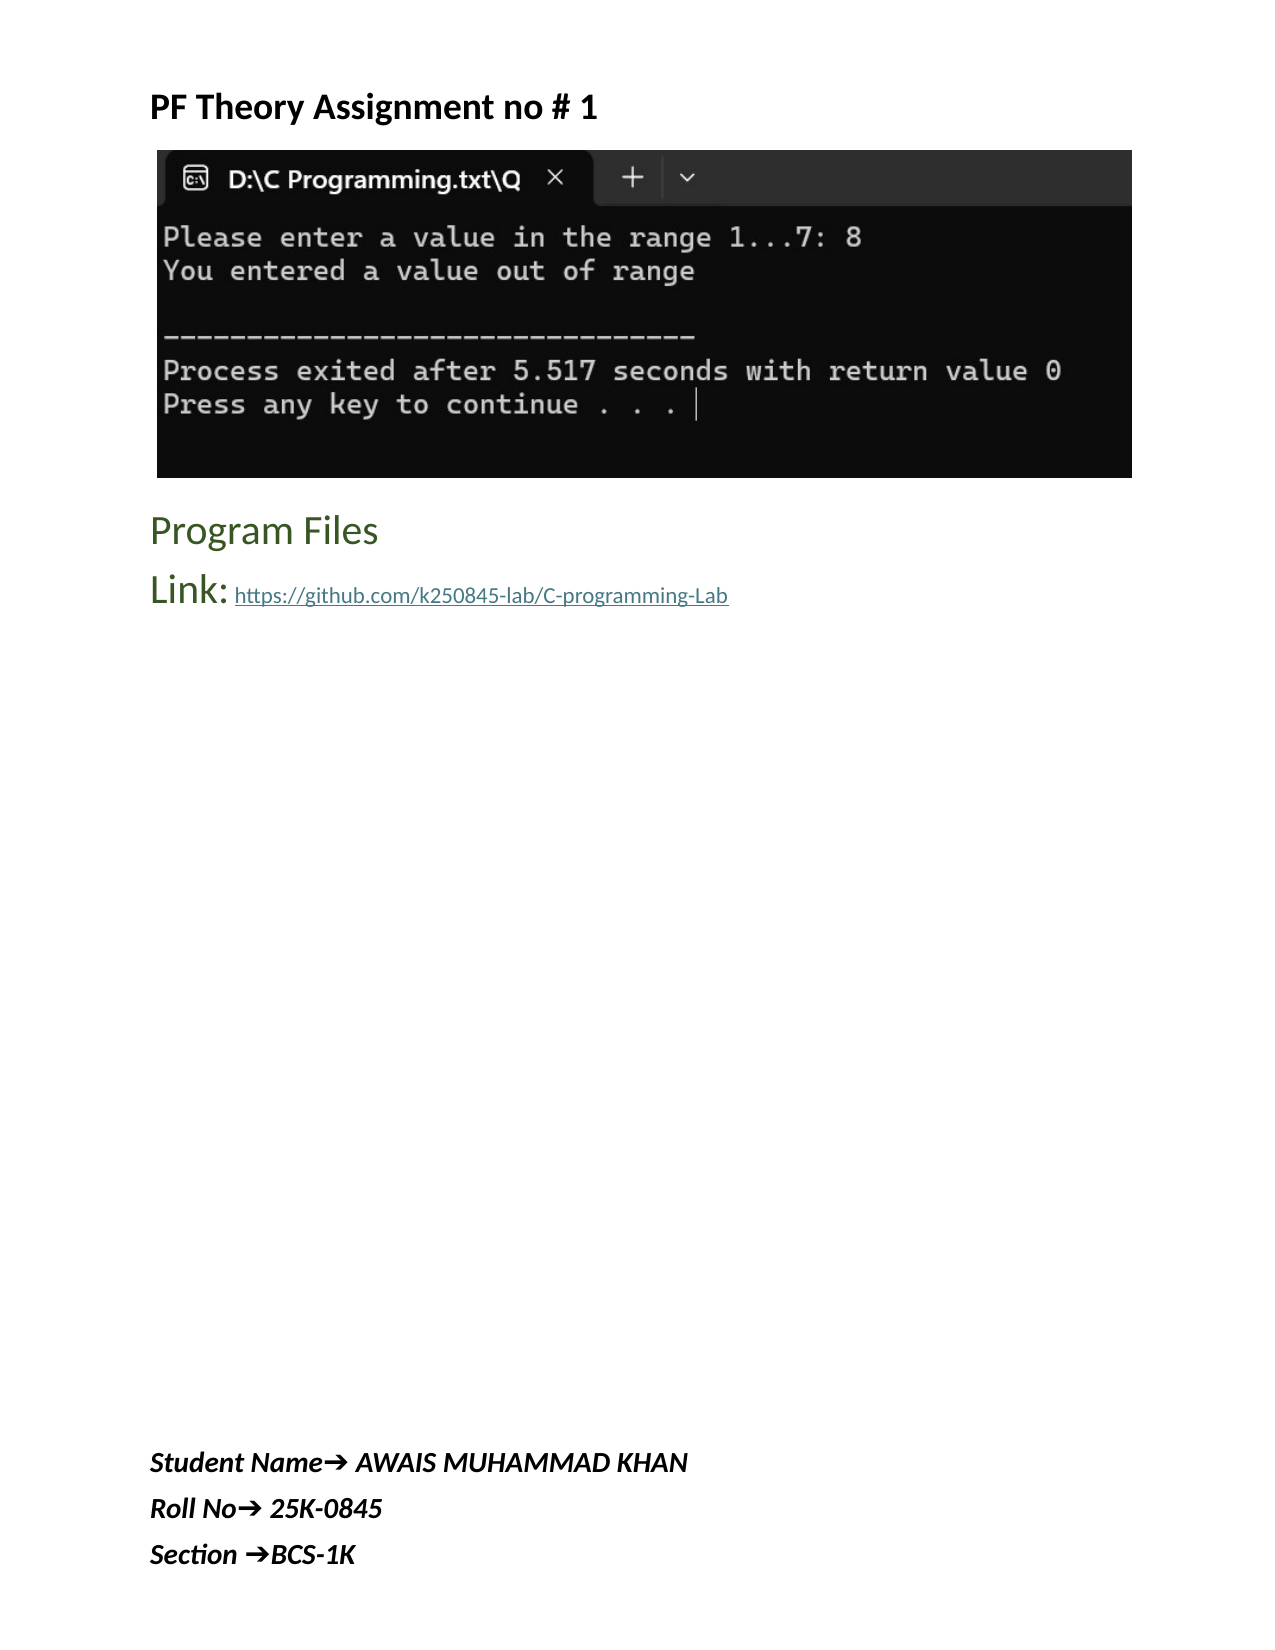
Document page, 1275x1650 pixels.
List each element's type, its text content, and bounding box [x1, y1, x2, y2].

text Program Files [150, 504, 1228, 554]
text Link: https://github.com/k250845-lab/C-programming-Lab [150, 563, 1228, 613]
picture [157, 150, 1132, 478]
